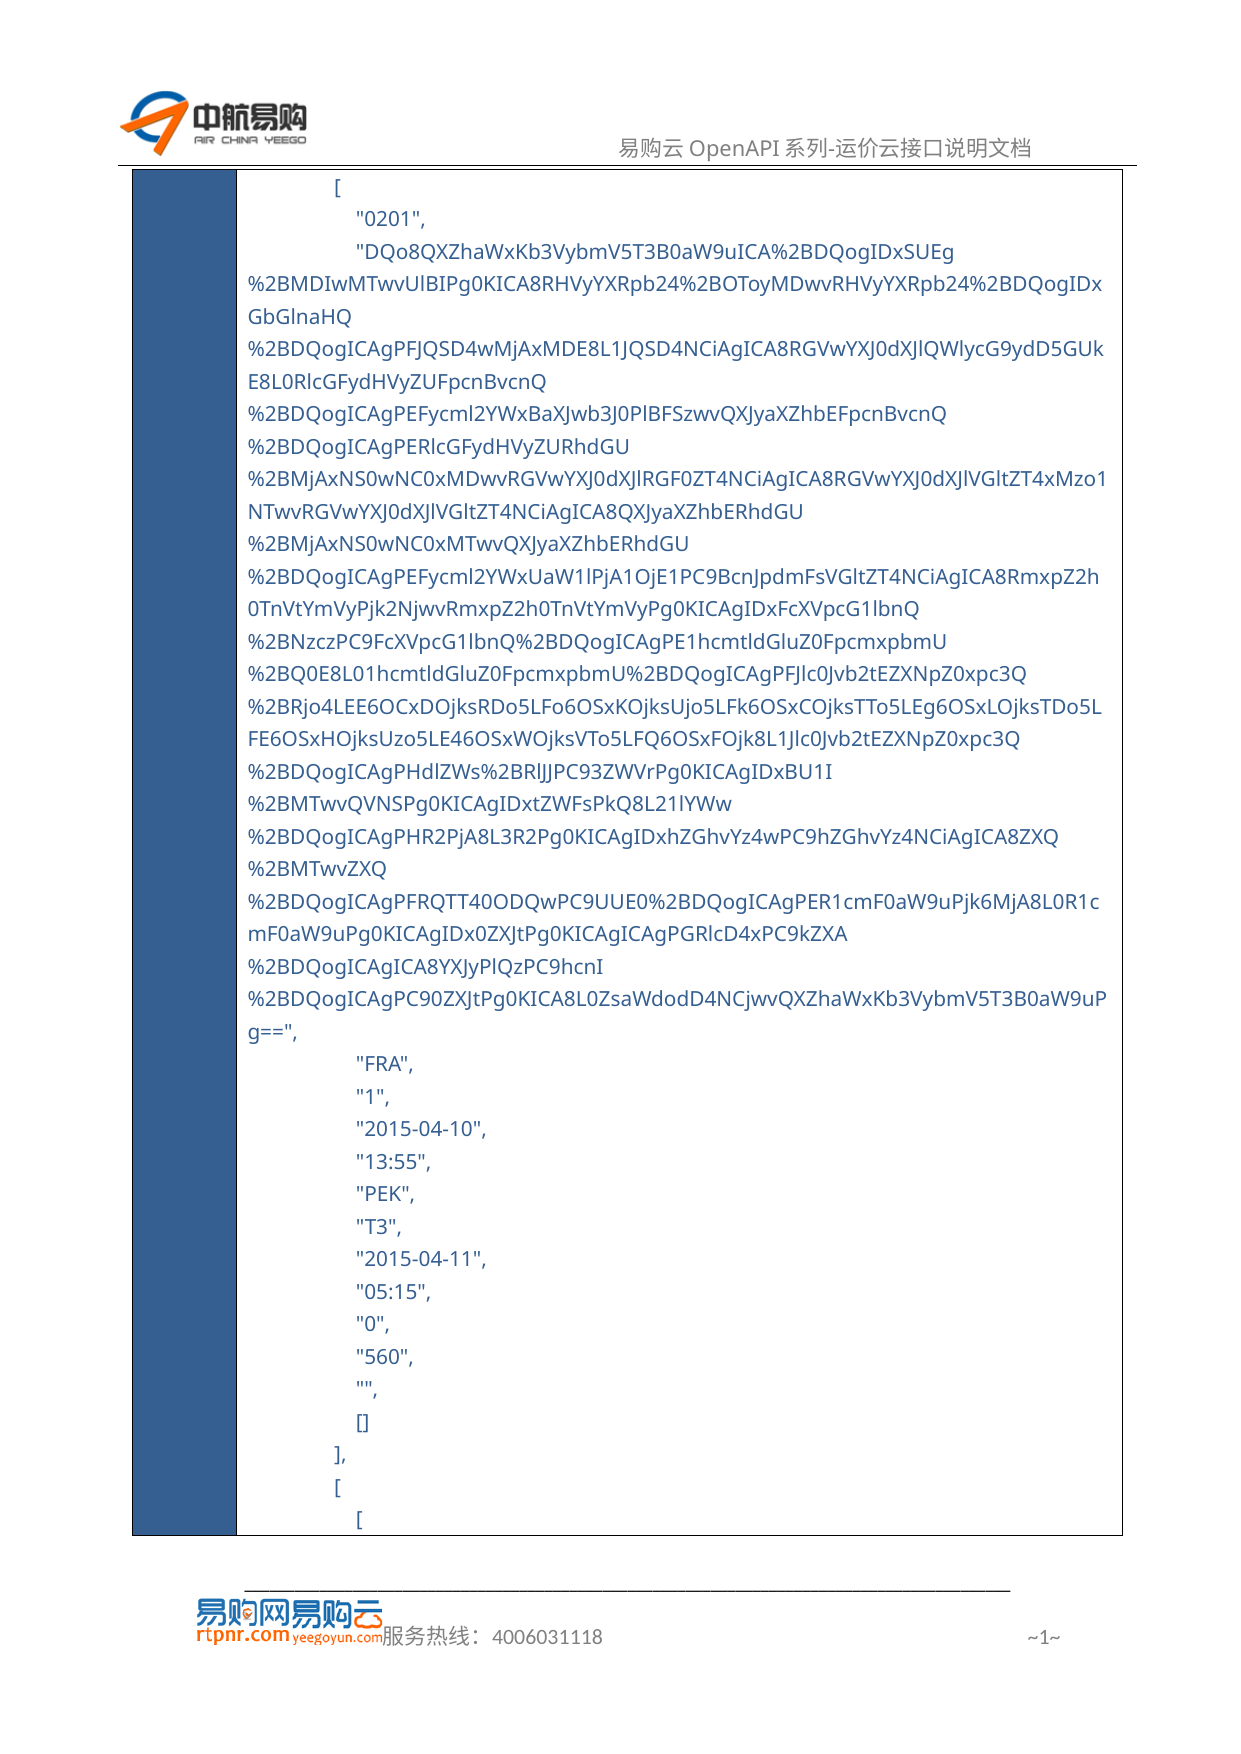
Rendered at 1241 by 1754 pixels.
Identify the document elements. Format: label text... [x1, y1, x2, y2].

picture [118, 88, 307, 157]
picture [195, 1594, 383, 1645]
